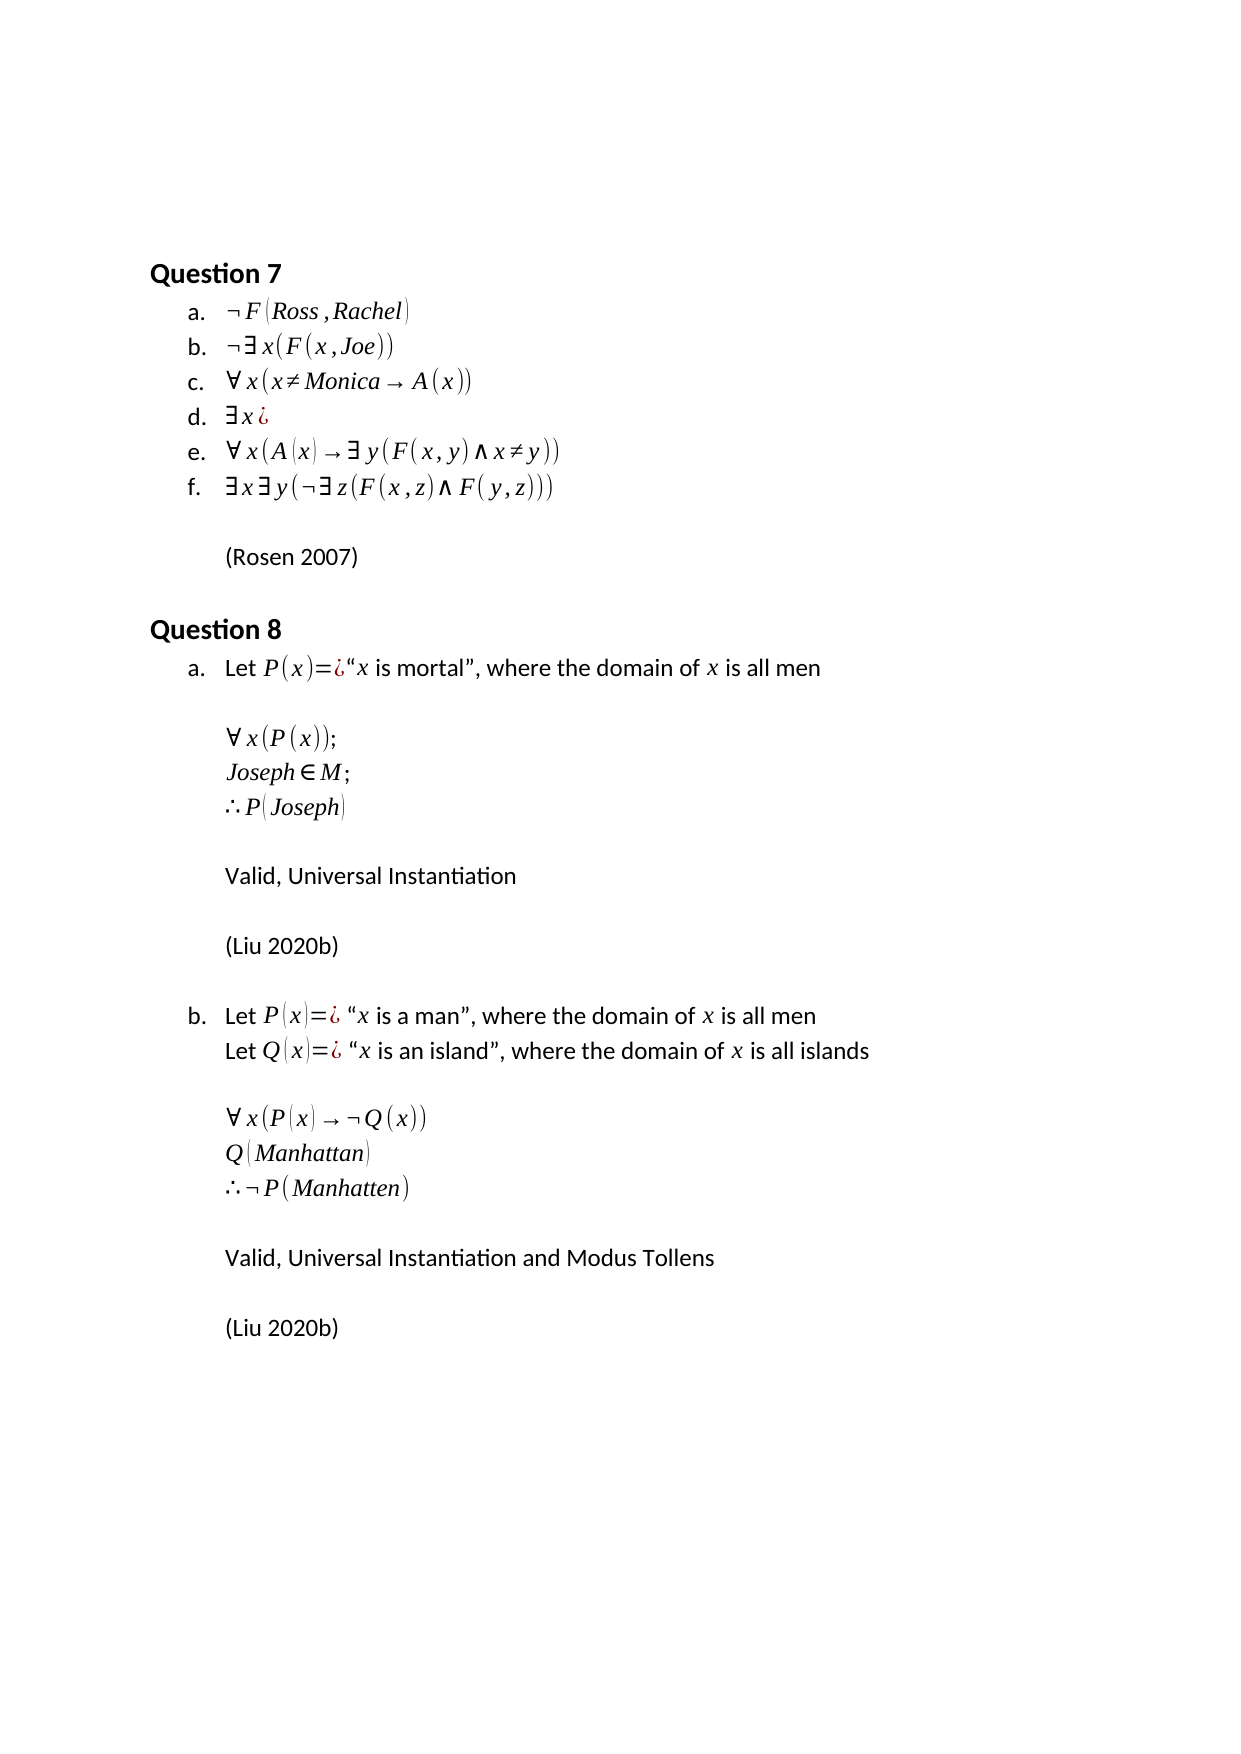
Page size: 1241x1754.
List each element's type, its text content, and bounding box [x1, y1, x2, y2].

list Let “ is mortal”, where the domain of is all men [187, 652, 1090, 683]
text (Liu 2020b) [150, 1312, 1090, 1343]
list Valid, Universal Instantiation and Modus Tollens [225, 1242, 1090, 1273]
list ; [225, 757, 1090, 856]
list ; [225, 722, 1090, 753]
text Valid, Universal Instantiation [150, 860, 1090, 891]
text Question 8 [150, 611, 1090, 647]
list Let “ is a man”, where the domain of is all men [187, 1000, 1090, 1031]
text Question 7 [150, 255, 1090, 291]
list Let “ is an island”, where the domain of is all islands [225, 1035, 1090, 1099]
text (Liu 2020b) [150, 930, 1090, 961]
list (Rosen 2007) [225, 541, 1090, 572]
